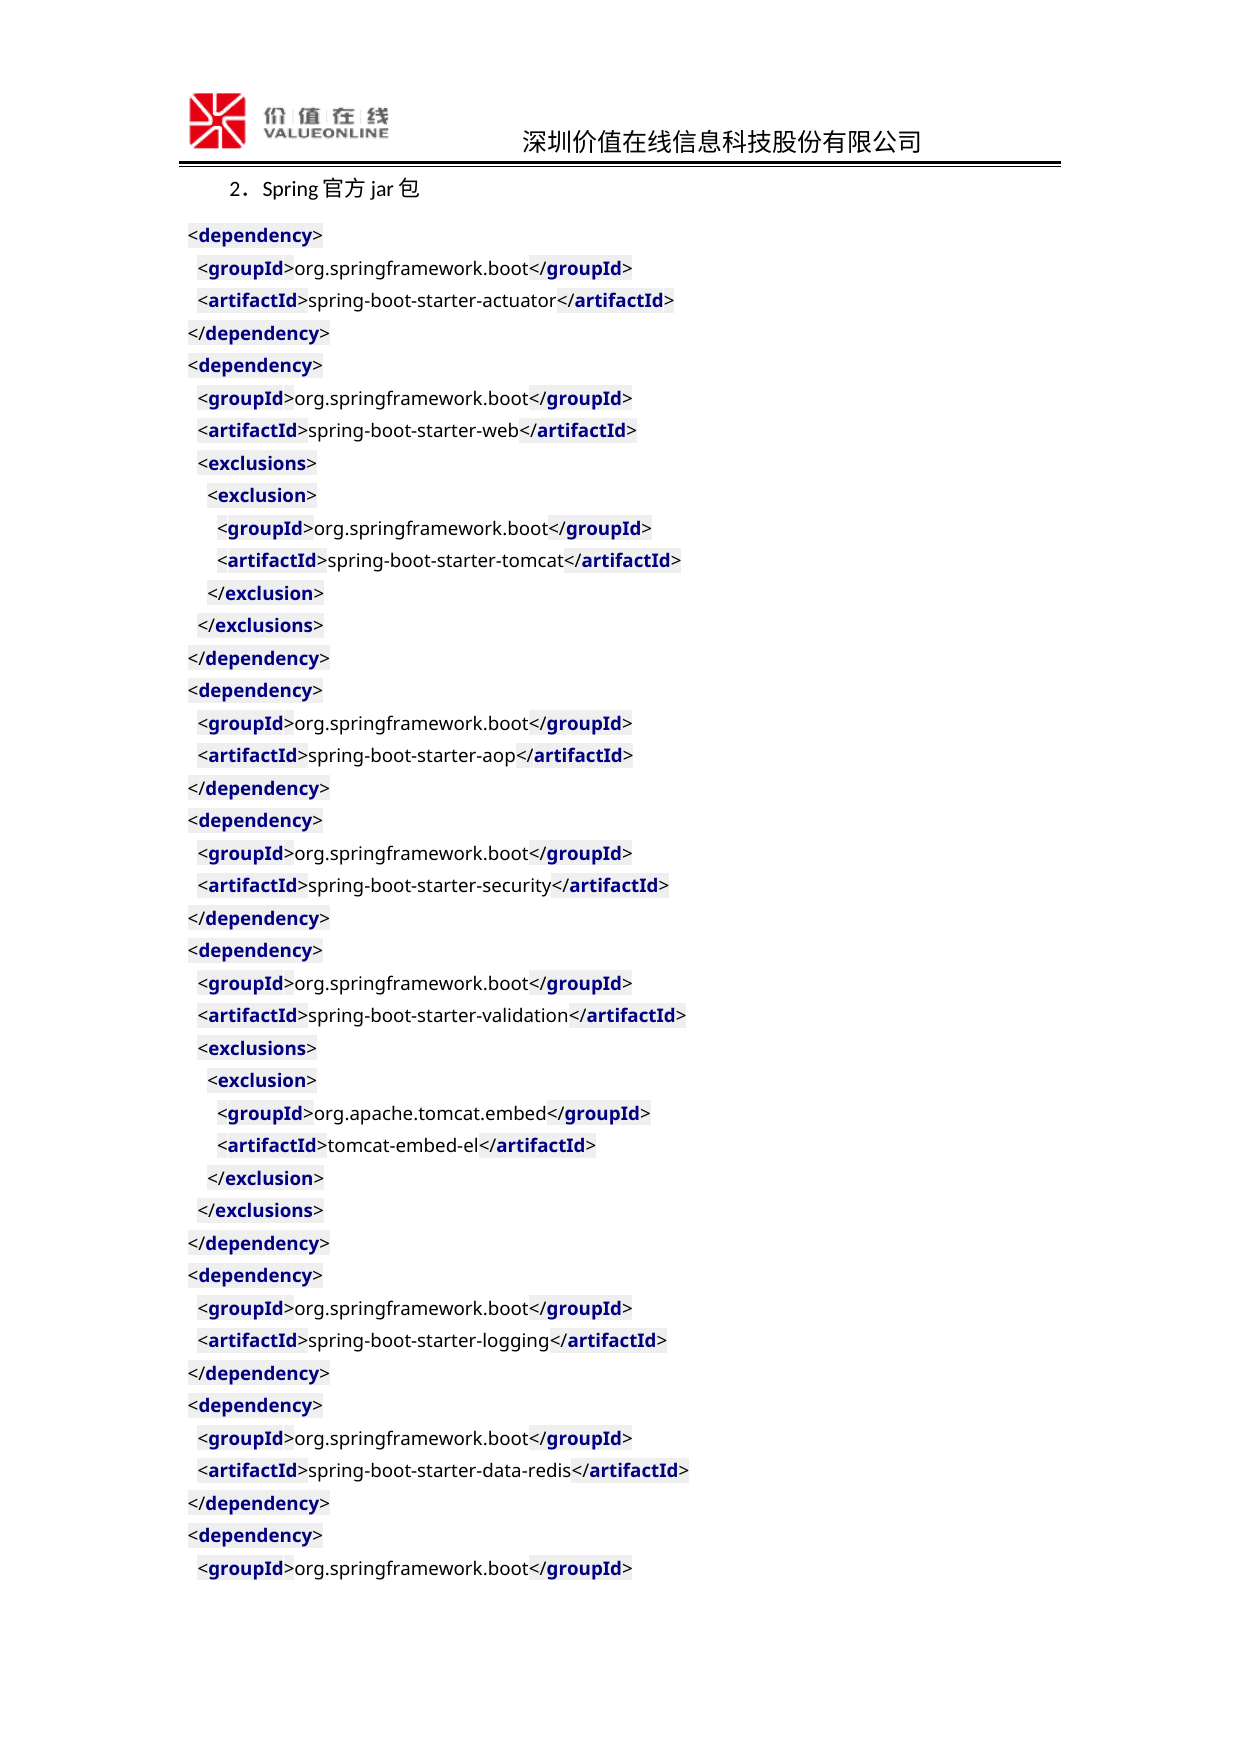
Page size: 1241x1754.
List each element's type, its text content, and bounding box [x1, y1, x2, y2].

list Spring官方jar包 [187, 171, 1053, 203]
picture [187, 90, 393, 152]
